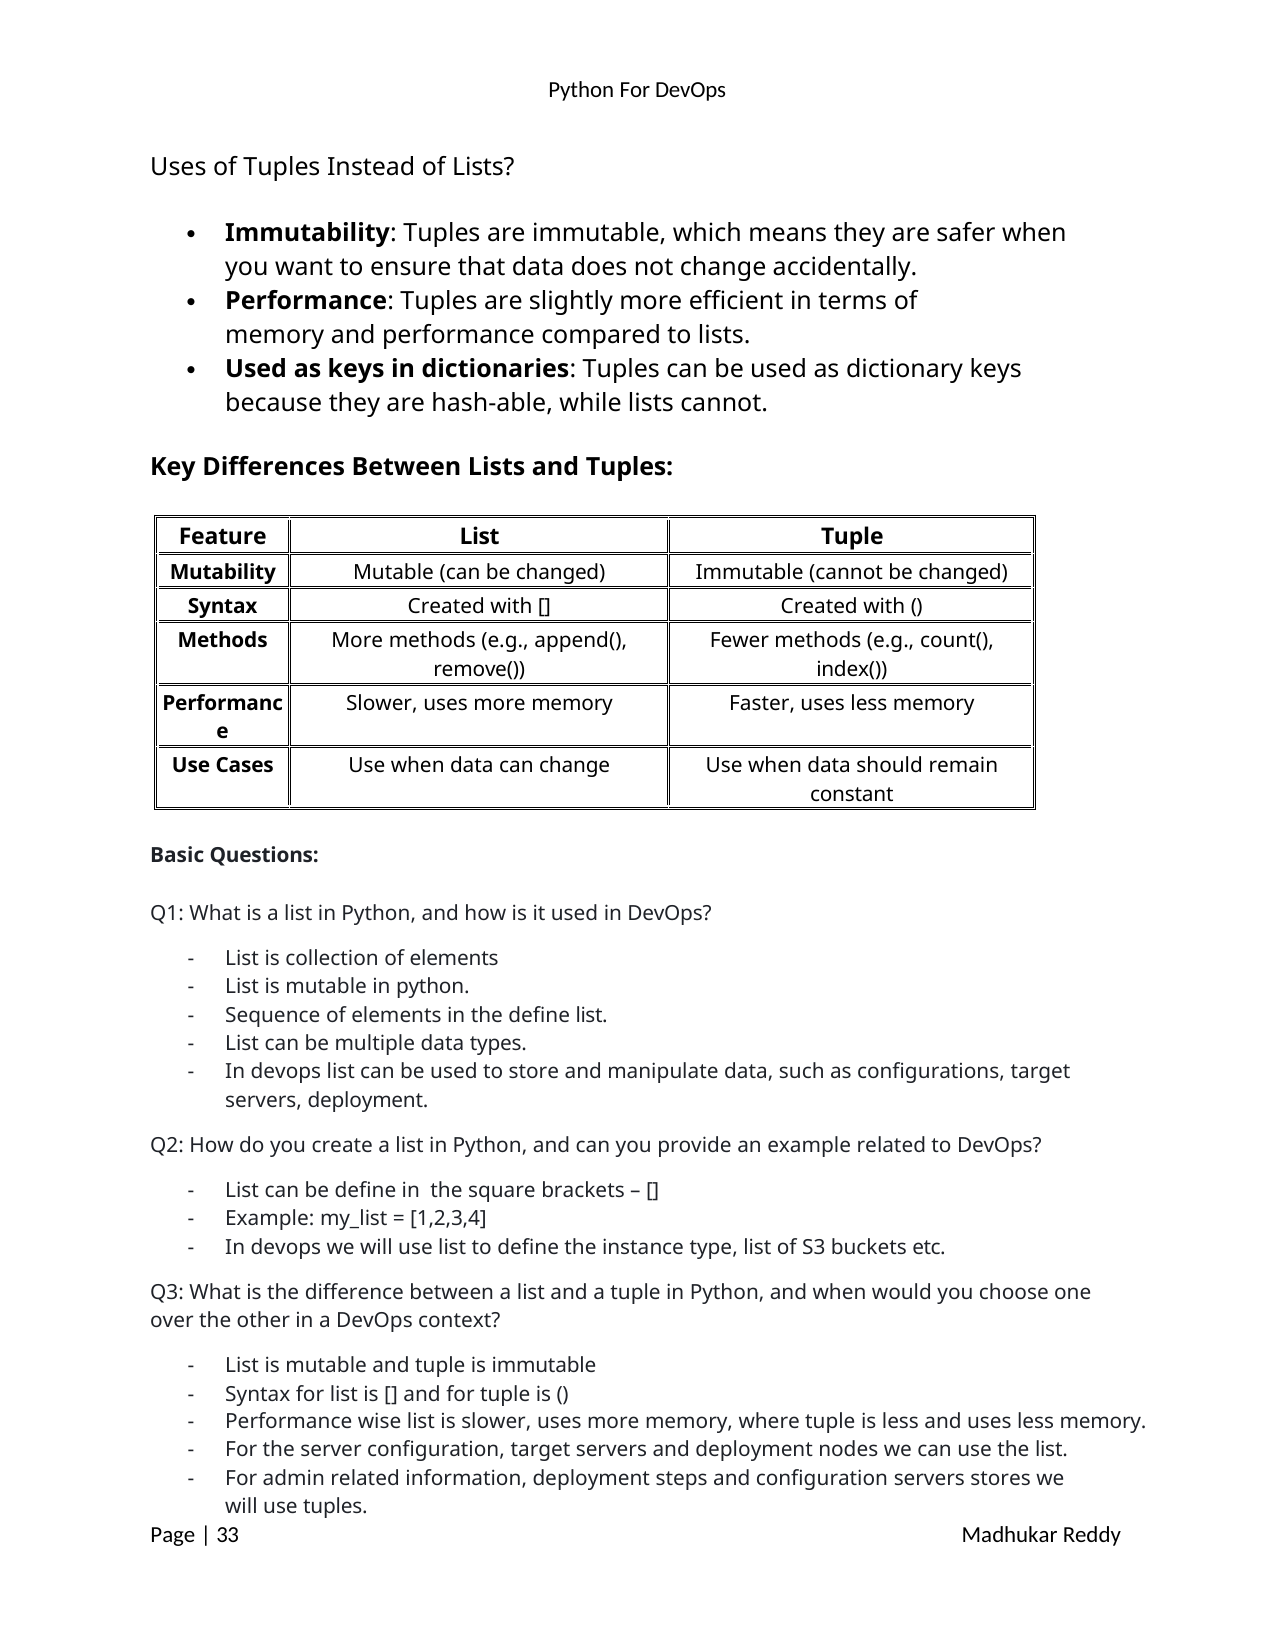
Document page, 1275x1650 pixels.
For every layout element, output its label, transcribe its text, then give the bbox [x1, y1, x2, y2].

list Sequence of elements in the define list. [187, 1000, 1200, 1028]
list In devops list can be used to store and manipulate data, such as configurations, target servers, deployment. [187, 1056, 1089, 1113]
list List is mutable in python. [187, 972, 1200, 1000]
list Used as keys in dictionaries: Tuples can be used as dictionary keys because they are hash-able, while lists cannot. [187, 351, 1122, 419]
text Uses of Tuples Instead of Lists? [150, 149, 1200, 183]
table_header List [289, 516, 669, 552]
table_cell Mutable (can be changed) [291, 555, 667, 586]
table_cell Slower, uses more memory [291, 686, 667, 745]
list Performance wise list is slower, uses more memory, where tuple is less and uses less memory. [187, 1407, 1200, 1434]
list In devops we will use list to define the instance type, list of S3 buckets etc. [187, 1232, 1200, 1260]
text Q1: What is a list in Python, and how is it used in DevOps? [150, 898, 1200, 927]
list For the server configuration, target servers and deployment nodes we can use the list. [187, 1434, 1200, 1463]
list List can be multiple data types. [187, 1029, 1200, 1056]
table_cell Performance [157, 683, 288, 745]
list For admin related information, deployment steps and configuration servers stores we will use tuples. [187, 1463, 1080, 1519]
list List can be define in the square brackets – [] [187, 1175, 1200, 1203]
list List is mutable and tuple is immutable [187, 1351, 1200, 1379]
table_cell Mutability [157, 552, 288, 586]
list Syntax for list is [] and for tuple is () [187, 1379, 1200, 1407]
list Example: my_list = [1,2,3,4] [187, 1203, 1200, 1232]
table_cell Immutable (cannot be changed) [670, 552, 1033, 586]
table_header Tuple [669, 518, 1033, 552]
text Q2: How do you create a list in Python, and can you provide an example related to DevOps? [150, 1130, 1200, 1158]
table_cell Created with [] [291, 589, 667, 620]
list List is collection of elements [187, 943, 1200, 972]
table_cell Use Cases [156, 745, 289, 807]
table_cell Methods [156, 620, 289, 682]
text Q3: What is the difference between a list and a tuple in Python, and when would you choose one over the other in a DevOps context? [150, 1277, 1129, 1334]
table_cell Syntax [157, 586, 288, 620]
table_cell More methods (e.g., append(), remove()) [291, 623, 667, 682]
table_cell Faster, uses less memory [670, 683, 1033, 745]
table_cell Fewer methods (e.g., count(), index()) [669, 620, 1034, 682]
table_cell Use when data should remain constant [669, 745, 1034, 807]
table_cell Created with () [670, 586, 1033, 620]
table_cell Use when data can change [289, 745, 669, 807]
table_header Feature [157, 518, 289, 552]
subtitle Key Differences Between Lists and Tuples: [150, 448, 1200, 482]
text Basic Questions: [150, 840, 1200, 868]
list Immutability: Tuples are immutable, which means they are safer when you want to ensure that data does not change accidentally. [187, 215, 1112, 283]
list Performance: Tuples are slightly more efficient in terms of memory and performance compared to lists. [187, 283, 1018, 351]
